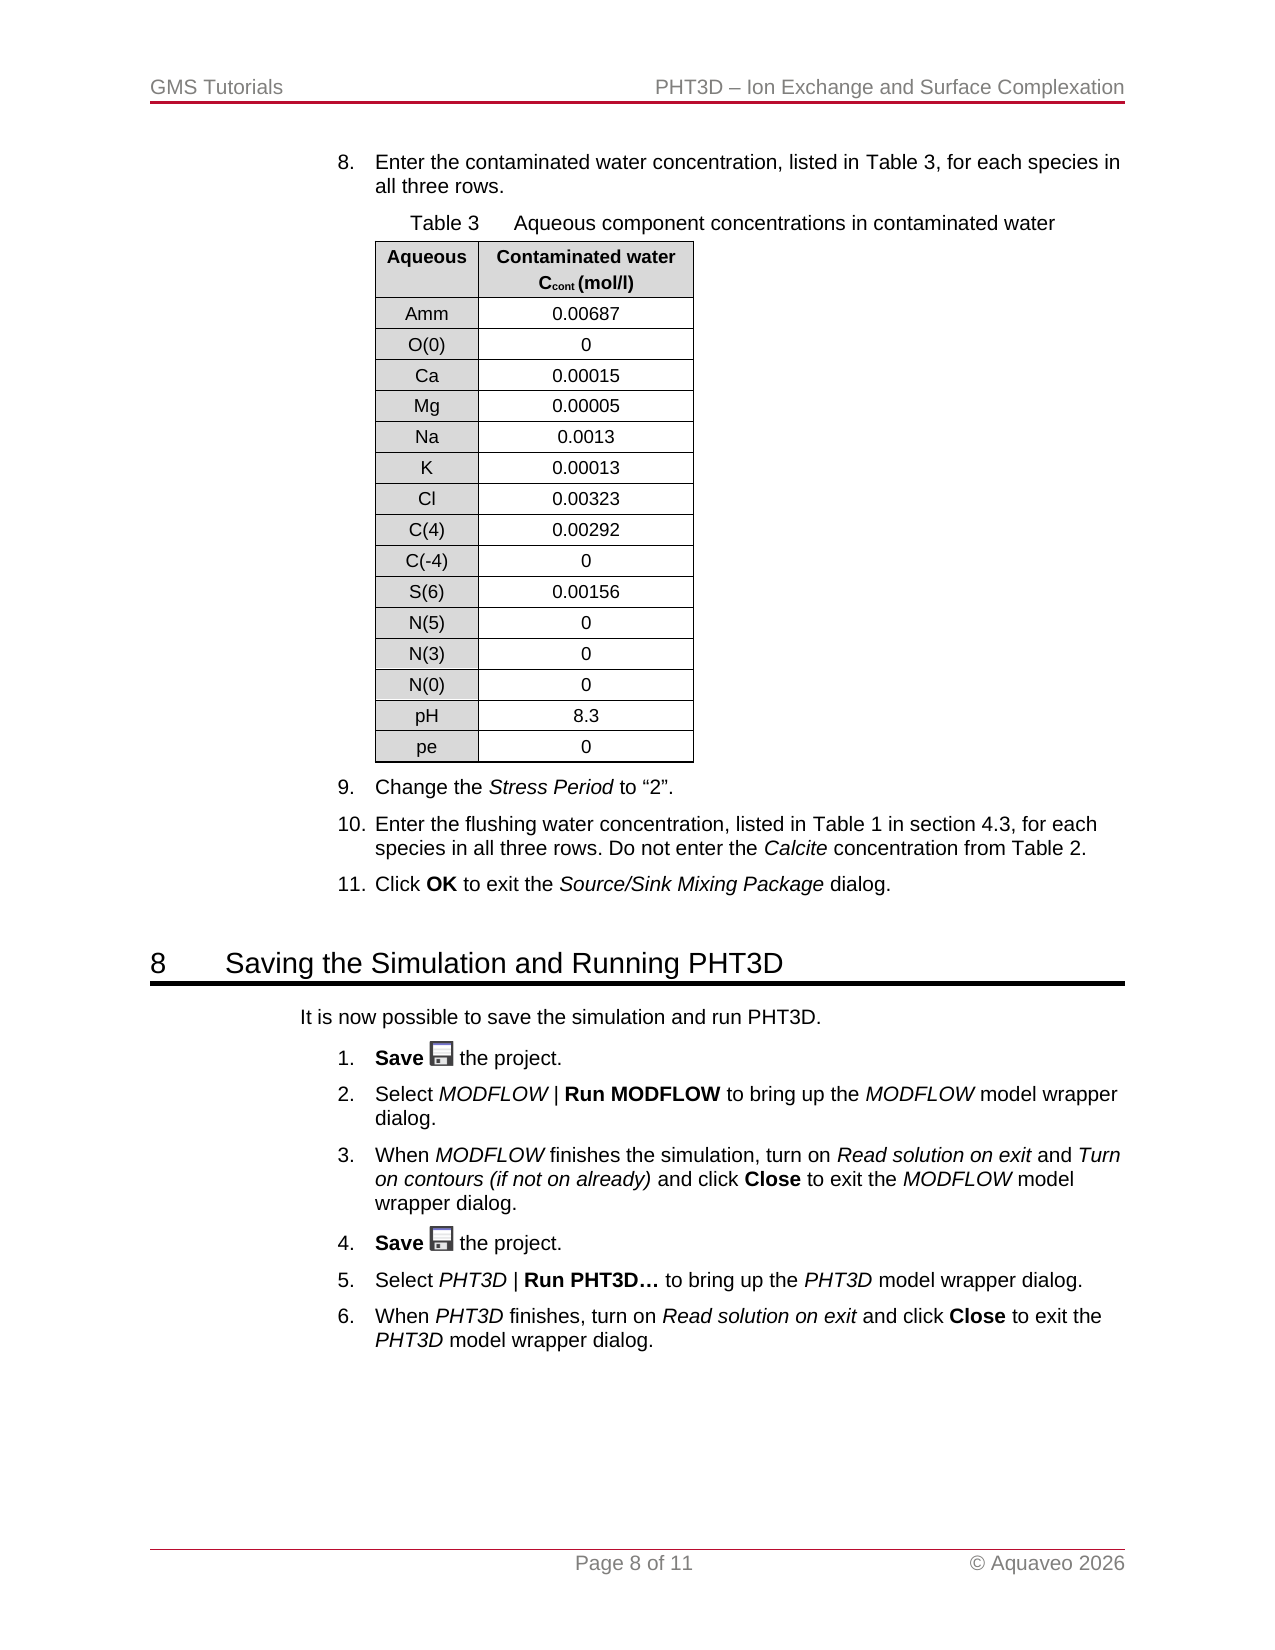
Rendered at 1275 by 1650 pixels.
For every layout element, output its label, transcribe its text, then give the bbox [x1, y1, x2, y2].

table_cell Cl [376, 484, 478, 514]
subtitle Saving the Simulation and Running PHT3D [150, 946, 1125, 981]
table_cell C(4) [376, 515, 478, 545]
table_cell pe [376, 731, 478, 761]
table_cell Na [376, 422, 478, 452]
table_cell 0 [479, 546, 693, 576]
list When MODFLOW finishes the simulation, turn on Read solution on exit and Turn on contours (if not on already) and click Close to exit the MODFLOW model wrapper dialog. [337, 1142, 1125, 1214]
list Enter the contaminated water concentration, listed in Table 3, for each species in all three rows. [337, 150, 1125, 198]
table_cell 0 [479, 670, 693, 699]
list Select MODFLOW | Run MODFLOW to bring up the MODFLOW model wrapper dialog. [337, 1082, 1125, 1130]
list Save the project. [337, 1227, 1125, 1255]
list Save the project. [337, 1041, 1125, 1069]
table_cell O(0) [376, 329, 478, 359]
table_cell N(3) [376, 639, 478, 668]
table_cell 0.0013 [479, 422, 693, 452]
table_cell 0 [479, 608, 693, 638]
list When PHT3D finishes, turn on Read solution on exit and click Close to exit the PHT3D model wrapper dialog. [337, 1304, 1125, 1352]
table_cell Amm [376, 298, 478, 328]
list Enter the flushing water concentration, listed in Table 1 in section 4.3, for each species in all three rows. Do not enter the Calcite concentration from Table 2. [337, 811, 1125, 859]
text Table 3 Aqueous component concentrations in contaminated water [375, 210, 1125, 234]
table_header Aqueous [376, 242, 478, 297]
list Click OK to exit the Source/Sink Mixing Package dialog. [337, 872, 1125, 896]
table_cell Ca [376, 360, 478, 390]
table_cell 0.00005 [479, 391, 693, 421]
list Select PHT3D | Run PHT3D… to bring up the PHT3D model wrapper dialog. [337, 1268, 1125, 1292]
picture [429, 1226, 454, 1251]
table_cell S(6) [376, 577, 478, 607]
table_cell 0 [479, 329, 693, 359]
picture [429, 1041, 454, 1066]
table_cell 0 [479, 731, 693, 761]
table_cell 0.00015 [479, 360, 693, 390]
table_header Contaminated water Ccont (mol/l) [479, 242, 693, 297]
list Change the Stress Period to “2”. [337, 775, 1125, 799]
table_cell N(0) [376, 670, 478, 699]
table_cell 0.00323 [479, 484, 693, 514]
table_cell K [376, 453, 478, 483]
table_cell Mg [376, 391, 478, 421]
table_cell N(5) [376, 608, 478, 638]
table_cell 8.3 [479, 701, 693, 730]
table_cell 0.00013 [479, 453, 693, 483]
table_cell C(-4) [376, 546, 478, 576]
table_cell 0.00687 [479, 298, 693, 328]
text It is now possible to save the simulation and run PHT3D. [300, 1005, 1125, 1029]
table_cell 0.00156 [479, 577, 693, 607]
table_cell 0 [479, 639, 693, 668]
table_cell pH [376, 701, 478, 730]
table_cell 0.00292 [479, 515, 693, 545]
